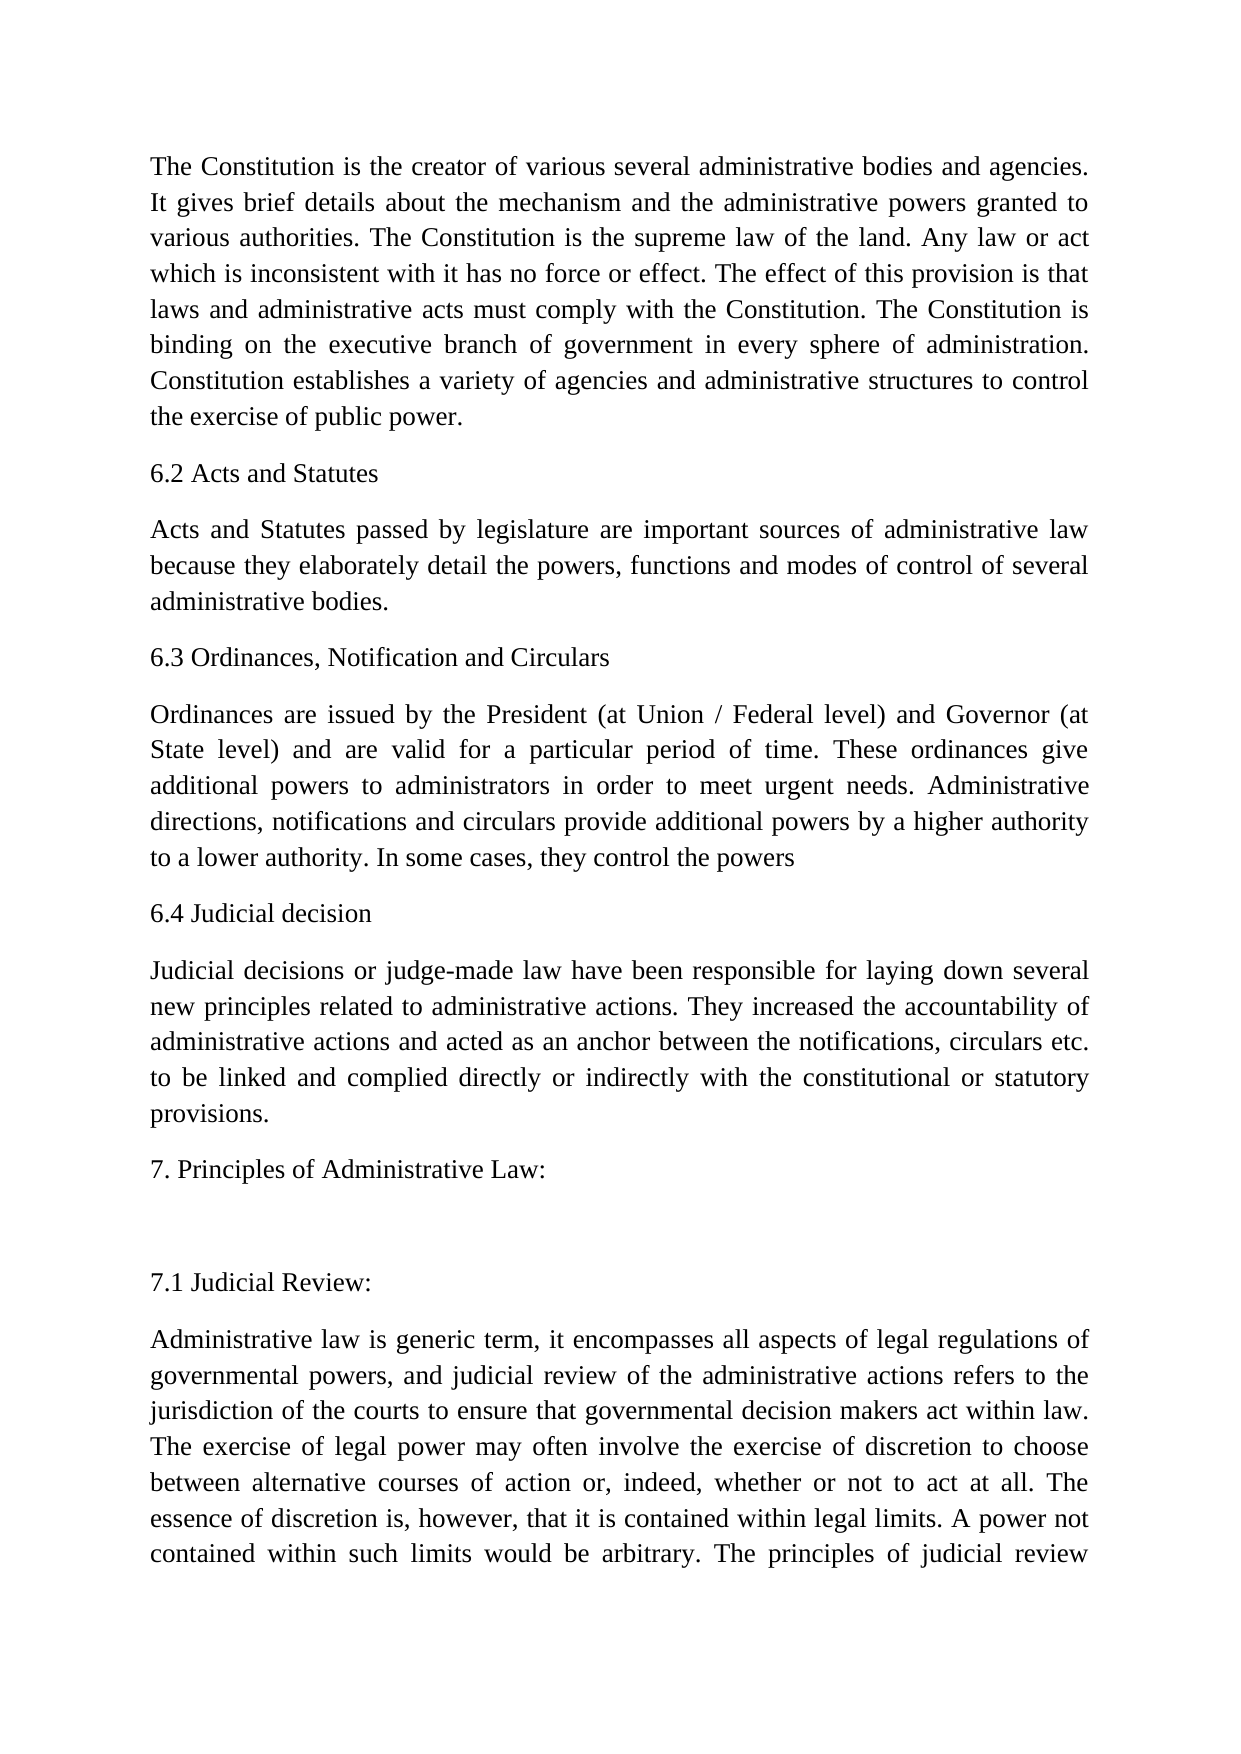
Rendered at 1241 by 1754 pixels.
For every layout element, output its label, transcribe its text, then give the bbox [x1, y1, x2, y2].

text Acts and Statutes passed by legislature are important sources of administrative law because they elaborately detail the powers, functions and modes of control of several administrative bodies. [150, 513, 1090, 616]
text 7. Principles of Administrative Law: [150, 1153, 1090, 1184]
text 6.4 Judicial decision [150, 897, 1090, 928]
text 6.3 Ordinances, Notification and Circulars [150, 641, 1090, 672]
text 7.1 Judicial Review: [150, 1266, 1090, 1298]
text Judicial decisions or judge-made law have been responsible for laying down several new principles related to administrative actions. They increased the accountability of administrative actions and acted as an anchor between the notifications, circulars etc. to be linked and complied directly or indirectly with the constitutional or statutory provisions. [150, 954, 1090, 1128]
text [150, 1323, 1090, 1568]
text The Constitution is the creator of various several administrative bodies and agencies. It gives brief details about the mechanism and the administrative powers granted to various authorities. The Constitution is the supreme law of the land. Any law or act which is inconsistent with it has no force or effect. The effect of this provision is that laws and administrative acts must comply with the Constitution. The Constitution is binding on the executive branch of government in every sphere of administration. Constitution establishes a variety of agencies and administrative structures to control the exercise of public power. [150, 150, 1090, 431]
text Ordinances are issued by the President (at Union / Federal level) and Governor (at State level) and are valid for a particular period of time. These ordinances give additional powers to administrators in order to meet urgent needs. Administrative directions, notifications and circulars provide additional powers by a higher authority to a lower authority. In some cases, they control the powers [150, 698, 1090, 872]
text 6.2 Acts and Statutes [150, 457, 1090, 488]
